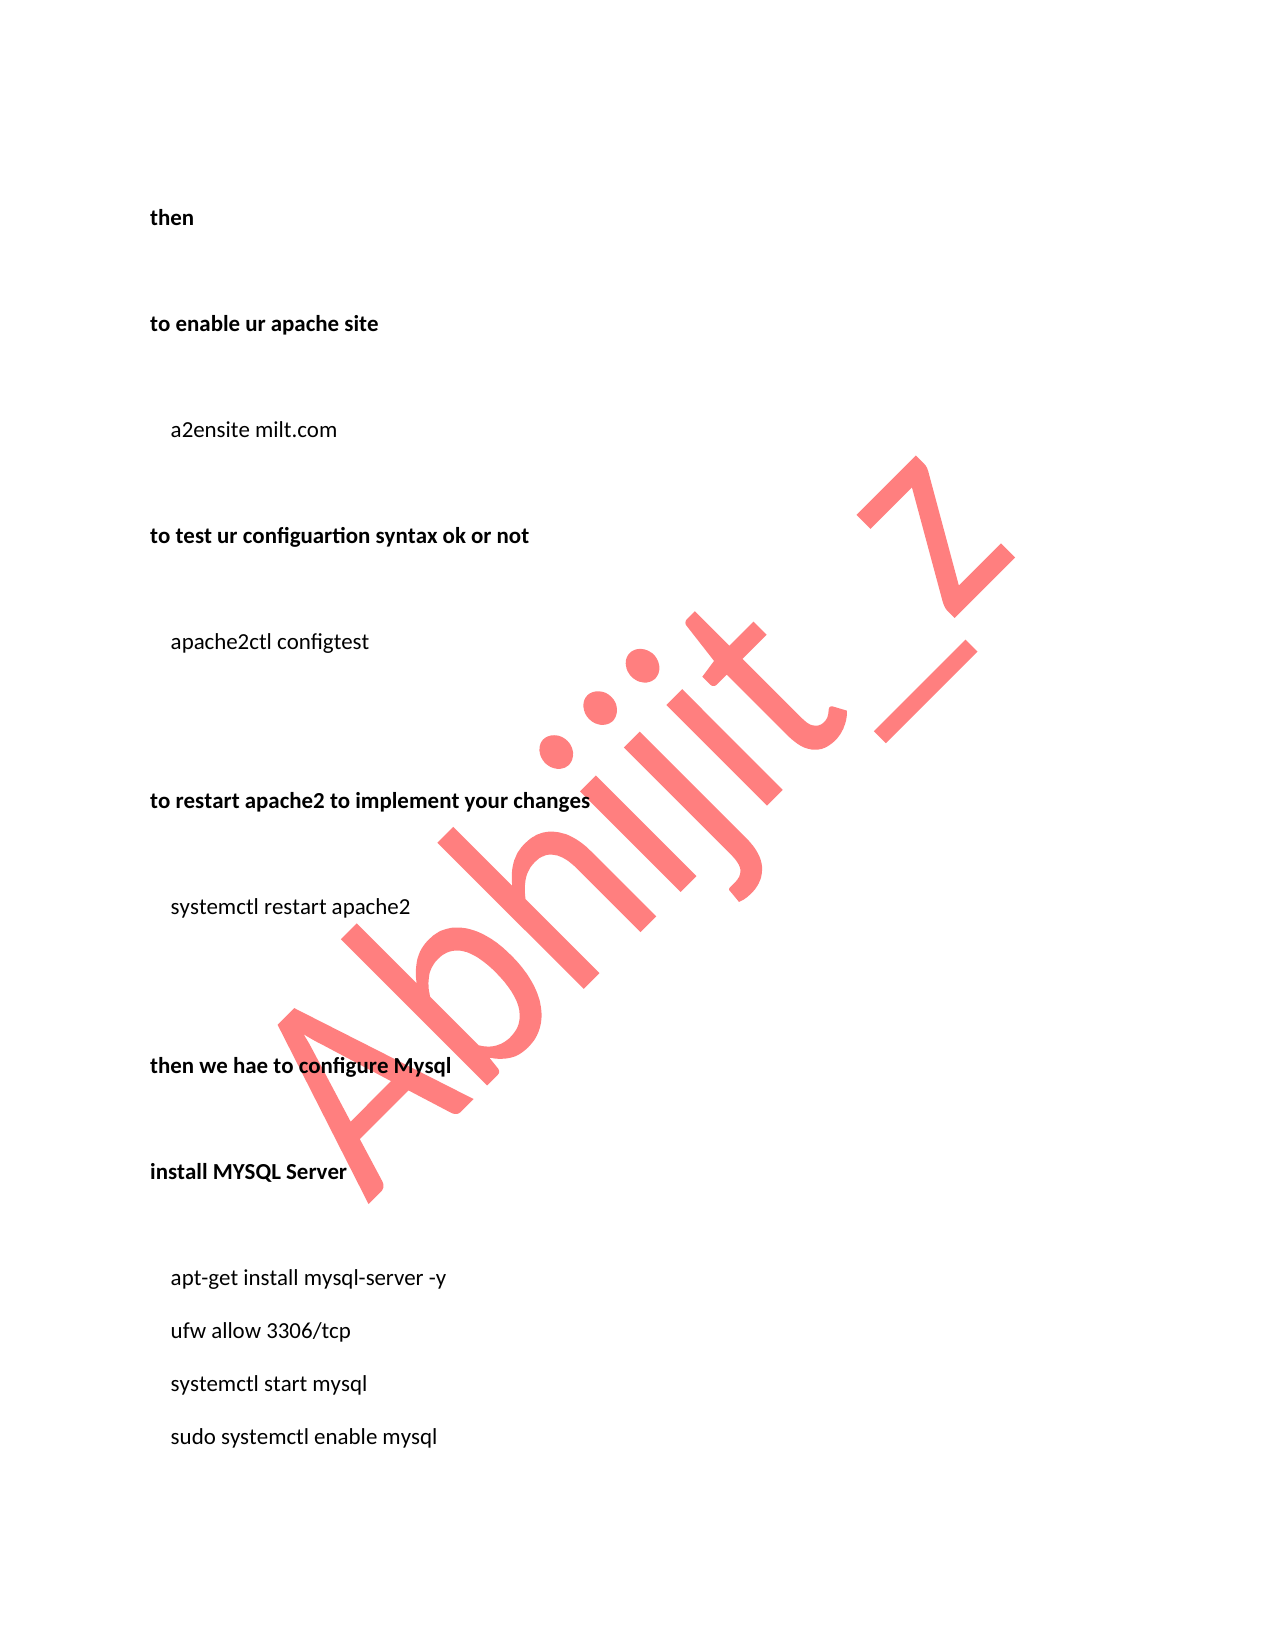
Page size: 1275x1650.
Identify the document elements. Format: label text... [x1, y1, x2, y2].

text then [150, 203, 1125, 231]
text to test ur configuartion syntax ok or not [150, 521, 1125, 549]
text a2ensite milt.com [150, 415, 1125, 443]
text apache2ctl configtest [150, 627, 1125, 655]
text to restart apache2 to implement your changes [150, 786, 1125, 814]
text then we hae to configure Mysql [150, 1051, 1125, 1079]
text systemctl restart apache2 [150, 892, 1125, 920]
text install MYSQL Server [150, 1157, 1125, 1185]
text systemctl start mysql [150, 1369, 1125, 1397]
text to enable ur apache site [150, 309, 1125, 337]
text apt-get install mysql-server -y [150, 1263, 1125, 1291]
text ufw allow 3306/tcp [150, 1316, 1125, 1344]
text sudo systemctl enable mysql [150, 1422, 1125, 1451]
